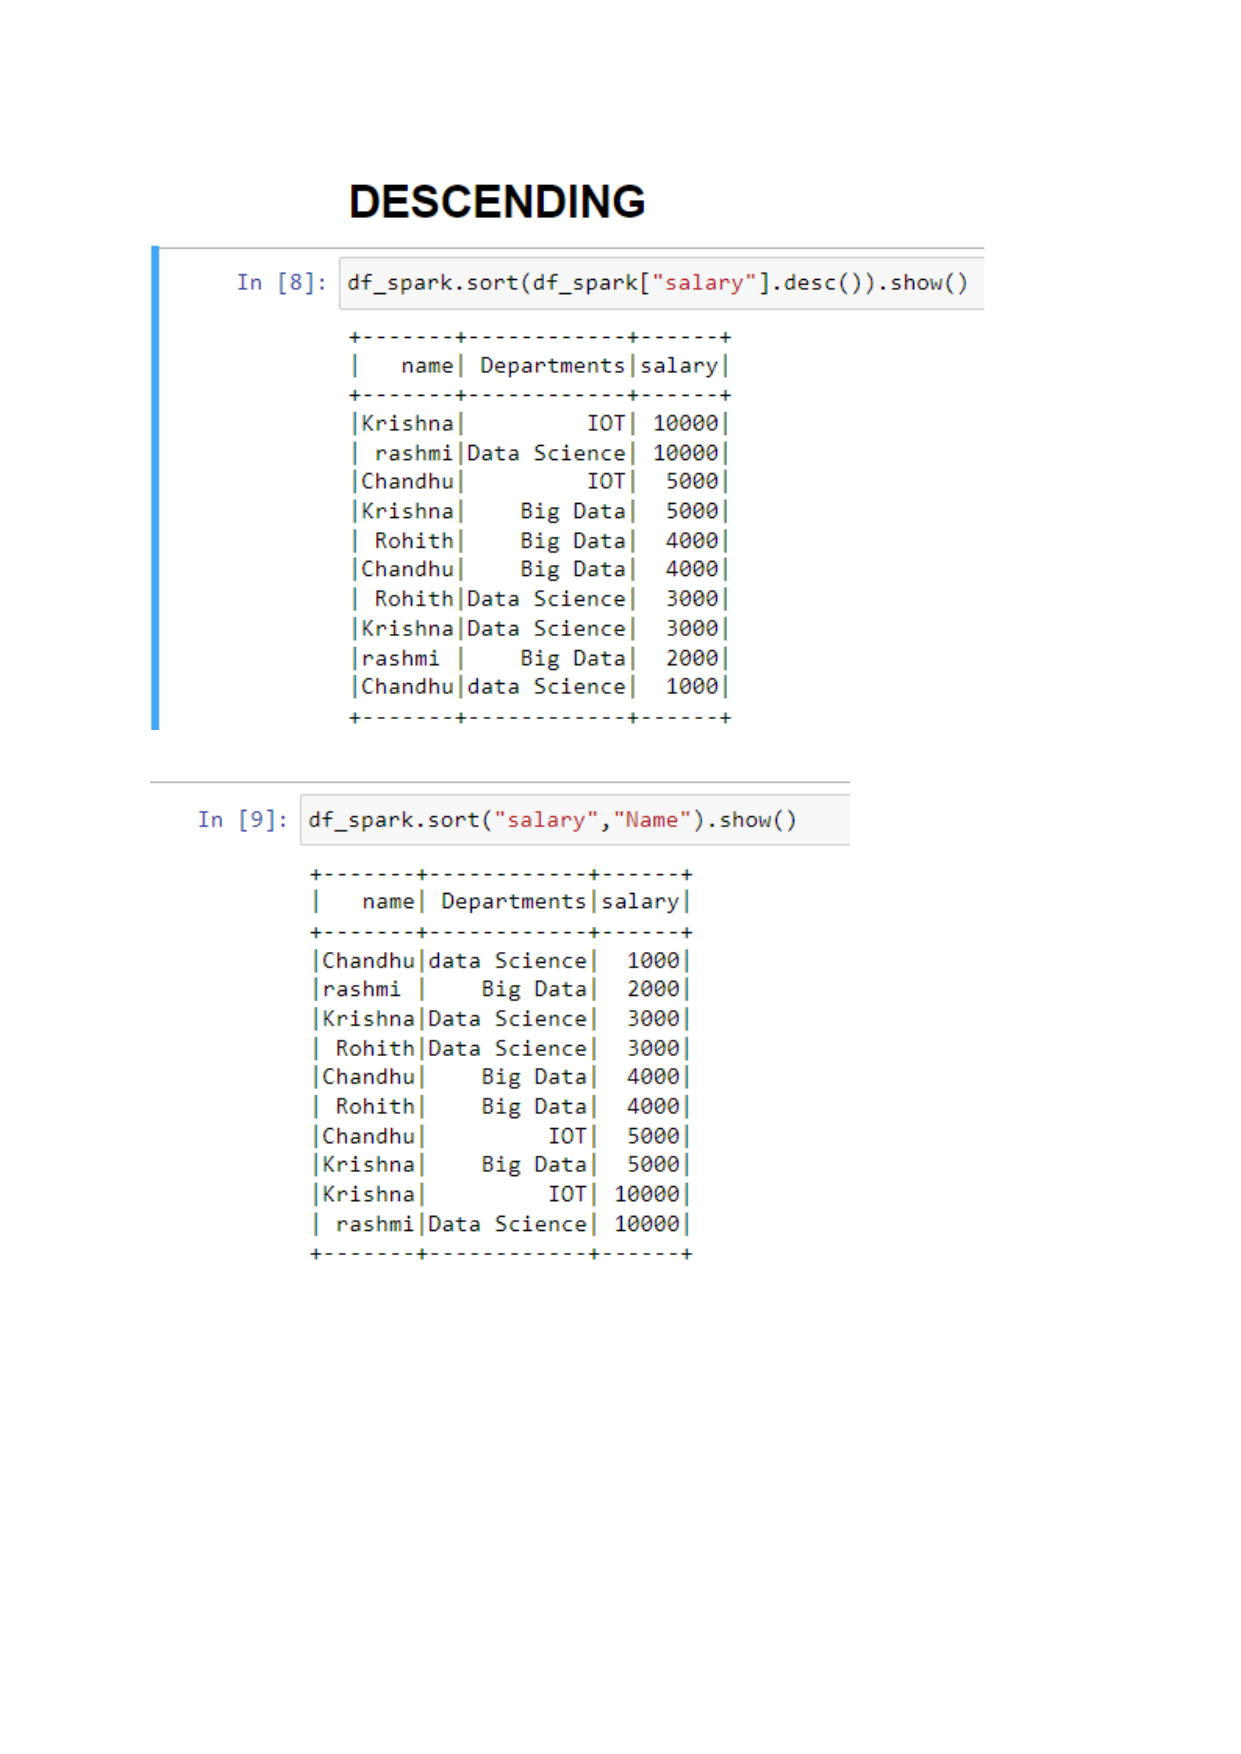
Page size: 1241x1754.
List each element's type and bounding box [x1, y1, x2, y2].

picture [150, 150, 985, 730]
picture [150, 777, 851, 1277]
